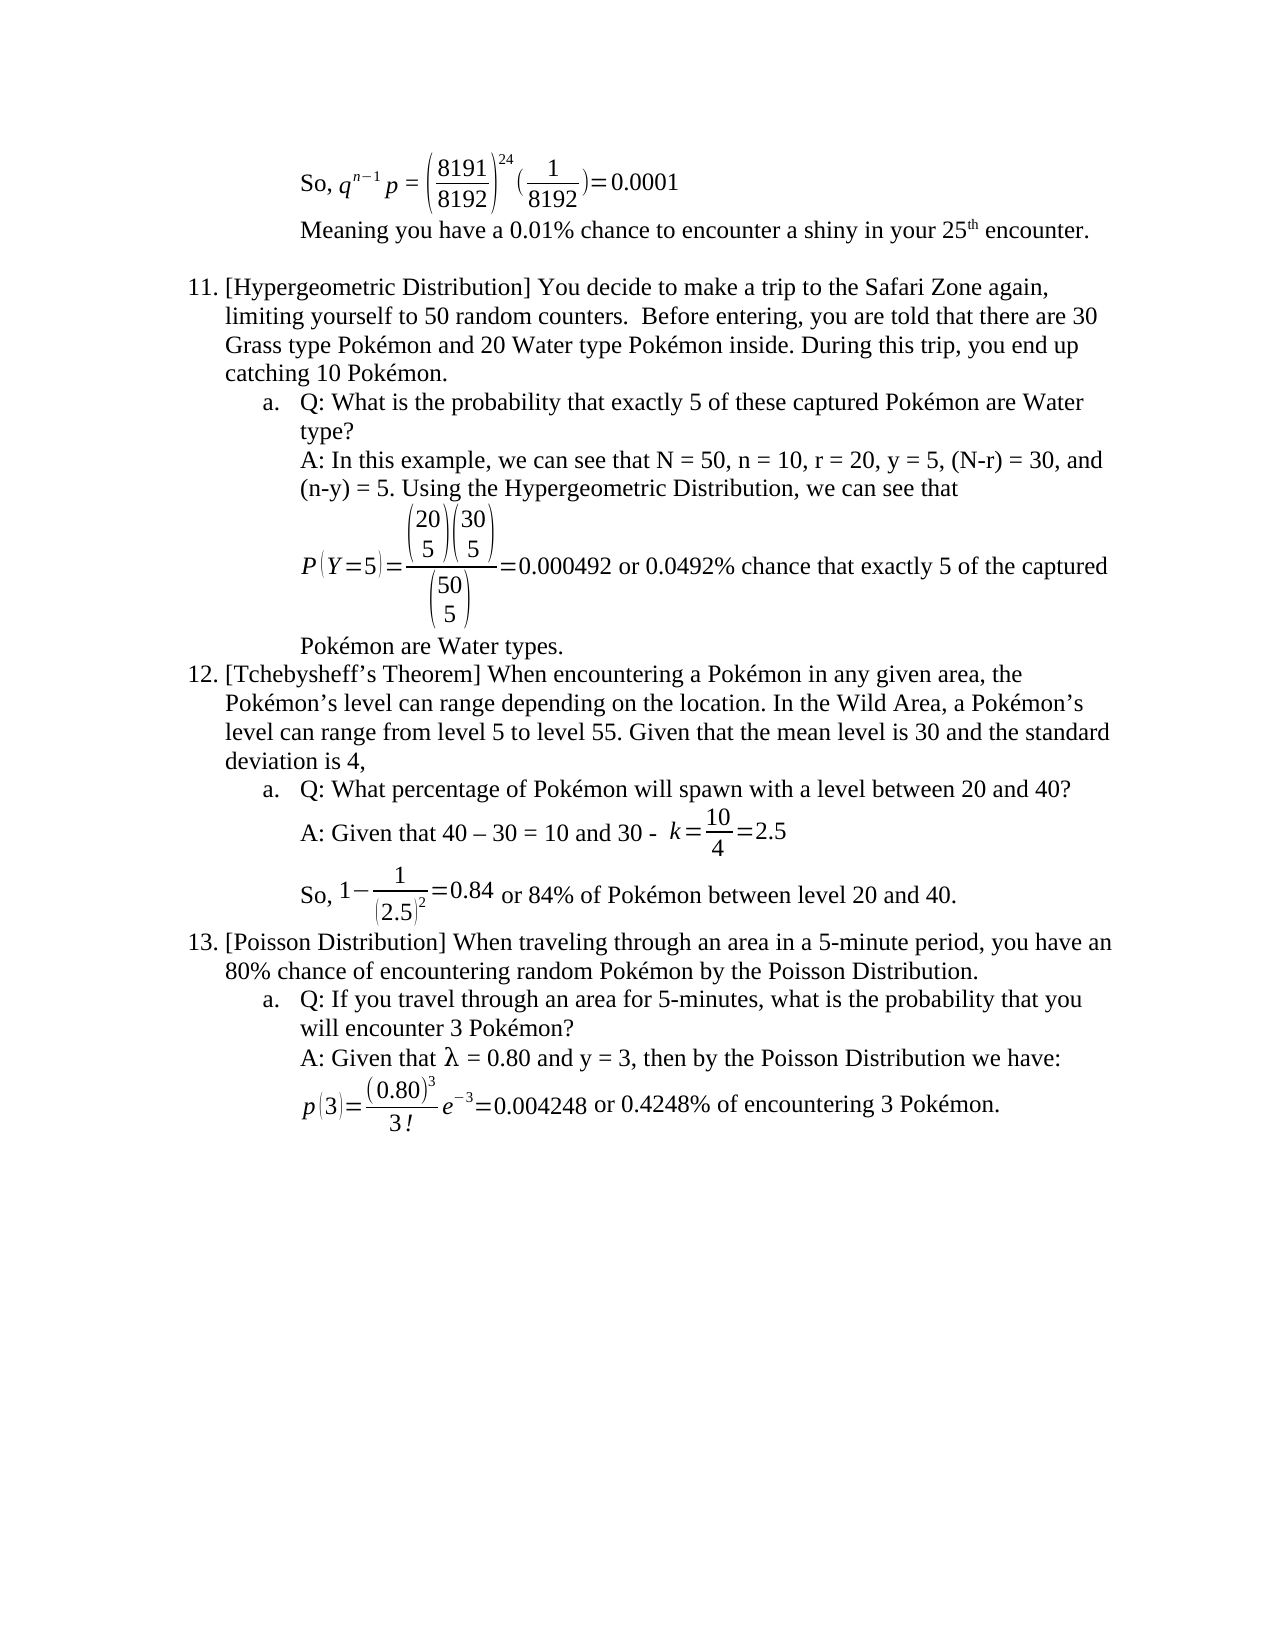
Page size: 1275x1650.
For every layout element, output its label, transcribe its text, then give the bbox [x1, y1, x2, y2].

list [Hypergeometric Distribution] You decide to make a trip to the Safari Zone again, limiting yourself to 50 random counters. Before entering, you are told that there are 30 Grass type Pokémon and 20 Water type Pokémon inside. During this trip, you end up catching 10 Pokémon. [187, 272, 1125, 387]
list [Poisson Distribution] When traveling through an area in a 5-minute period, you have an 80% chance of encountering random Pokémon by the Poisson Distribution. [187, 927, 1125, 984]
list [Tchebysheff’s Theorem] When encountering a Pokémon in any given area, the Pokémon’s level can range depending on the location. In the Wild Area, a Pokémon’s level can range from level 5 to level 55. Given that the mean level is 30 and the standard deviation is 4, [187, 659, 1125, 774]
list Q: What is the probability that exactly 5 of these captured Pokémon are Water type? A: In this example, we can see that N = 50, n = 10, r = 20, y = 5, (N-r) = 30, and (n-y) = 5. Using the Hypergeometric Distribution, we can see that or 0.0492% chance that exactly 5 of the captured Pokémon are Water types. [262, 387, 1125, 659]
list Q: What percentage of Pokémon will spawn with a level between 20 and 40? A: Given that 40 – 30 = 10 and 30 - So, or 84% of Pokémon between level 20 and 40. [262, 774, 1125, 927]
list Q: If you travel through an area for 5-minutes, what is the probability that you will encounter 3 Pokémon? A: Given that λ = 0.80 and y = 3, then by the Poisson Distribution we have: or 0.4248% of encountering 3 Pokémon. [262, 984, 1125, 1164]
